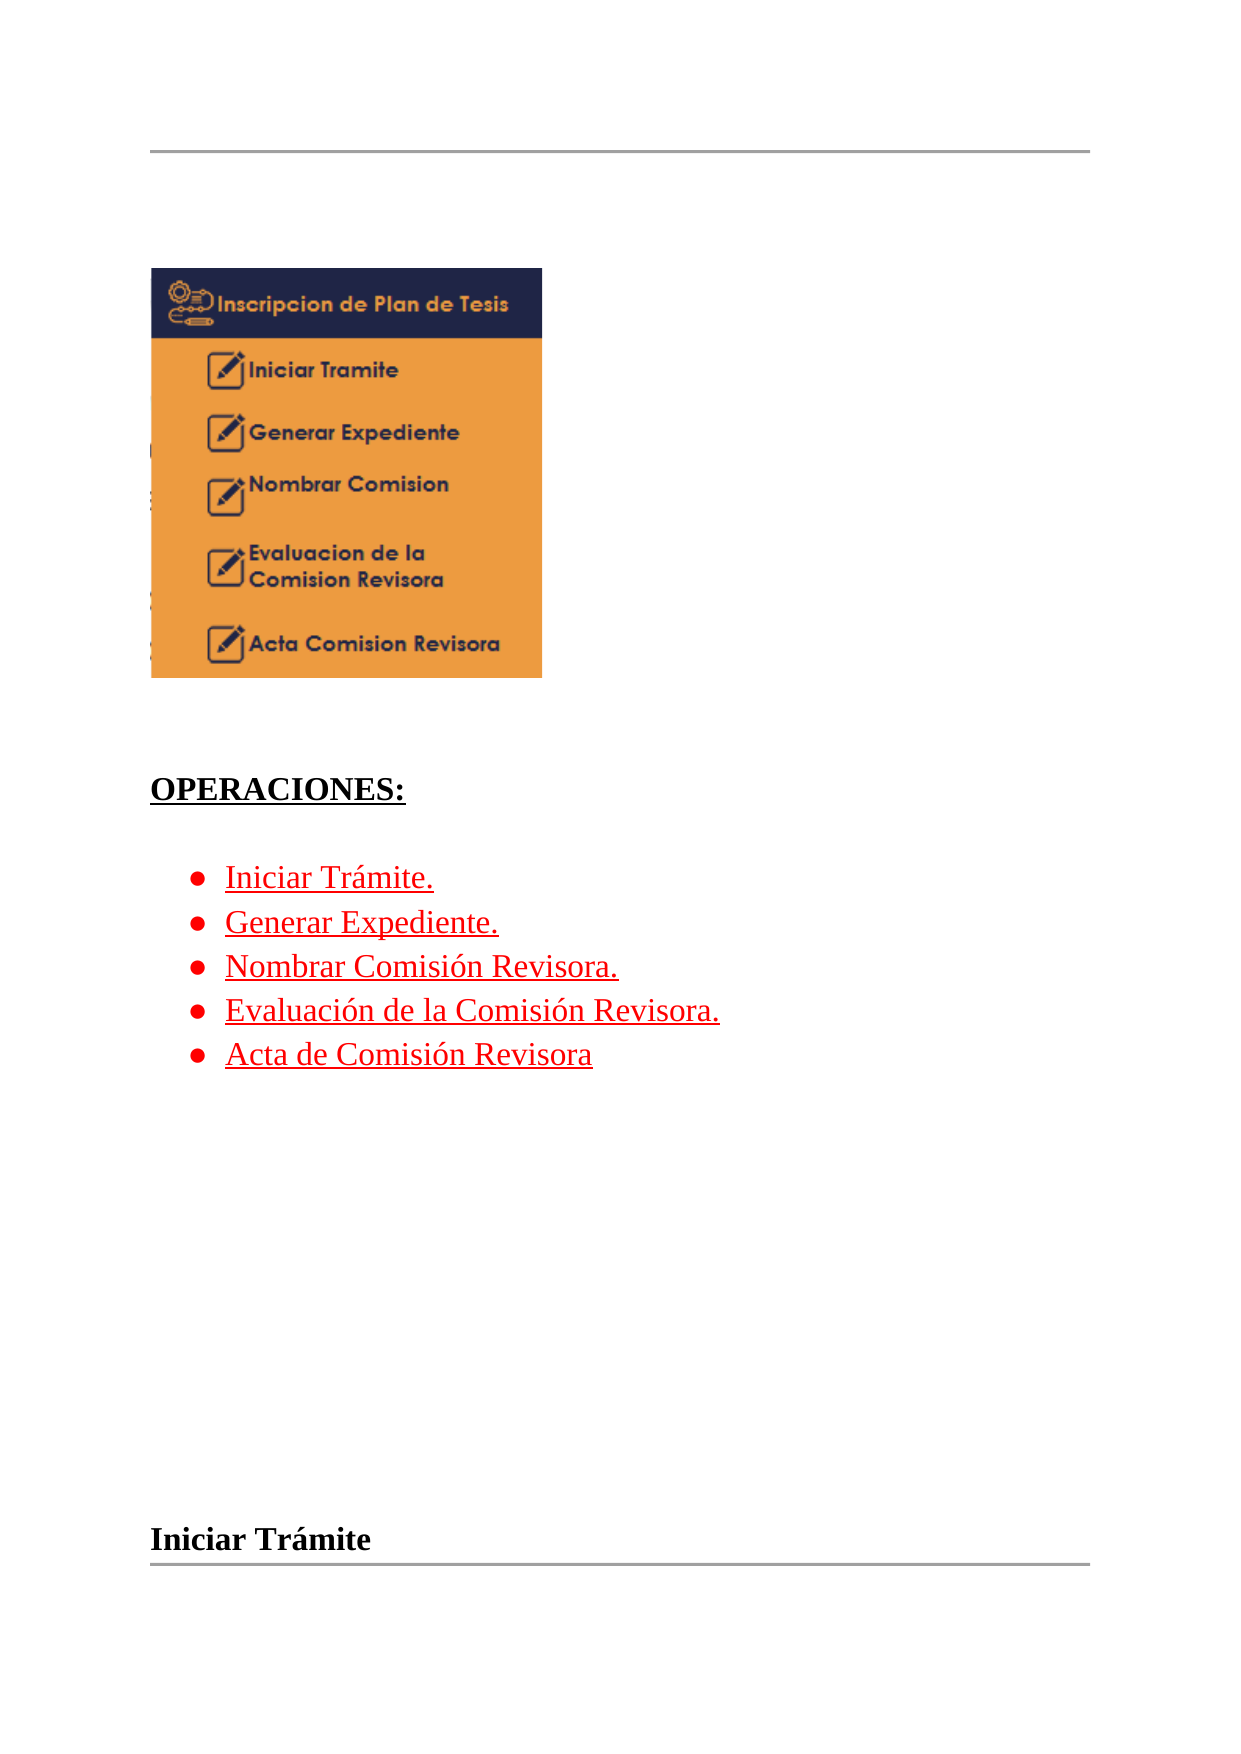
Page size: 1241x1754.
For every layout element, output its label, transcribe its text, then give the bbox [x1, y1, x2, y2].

list Evaluación de la Comisión Revisora. [187, 990, 1090, 1028]
text OPERACIONES: [150, 770, 1090, 808]
picture [150, 268, 543, 678]
list Generar Expediente. [187, 902, 1090, 940]
list Acta de Comisión Revisora [187, 1034, 1090, 1072]
text Iniciar Trámite [150, 1519, 1090, 1557]
list Nombrar Comisión Revisora. [187, 946, 1090, 984]
list Iniciar Trámite. [187, 858, 1090, 896]
